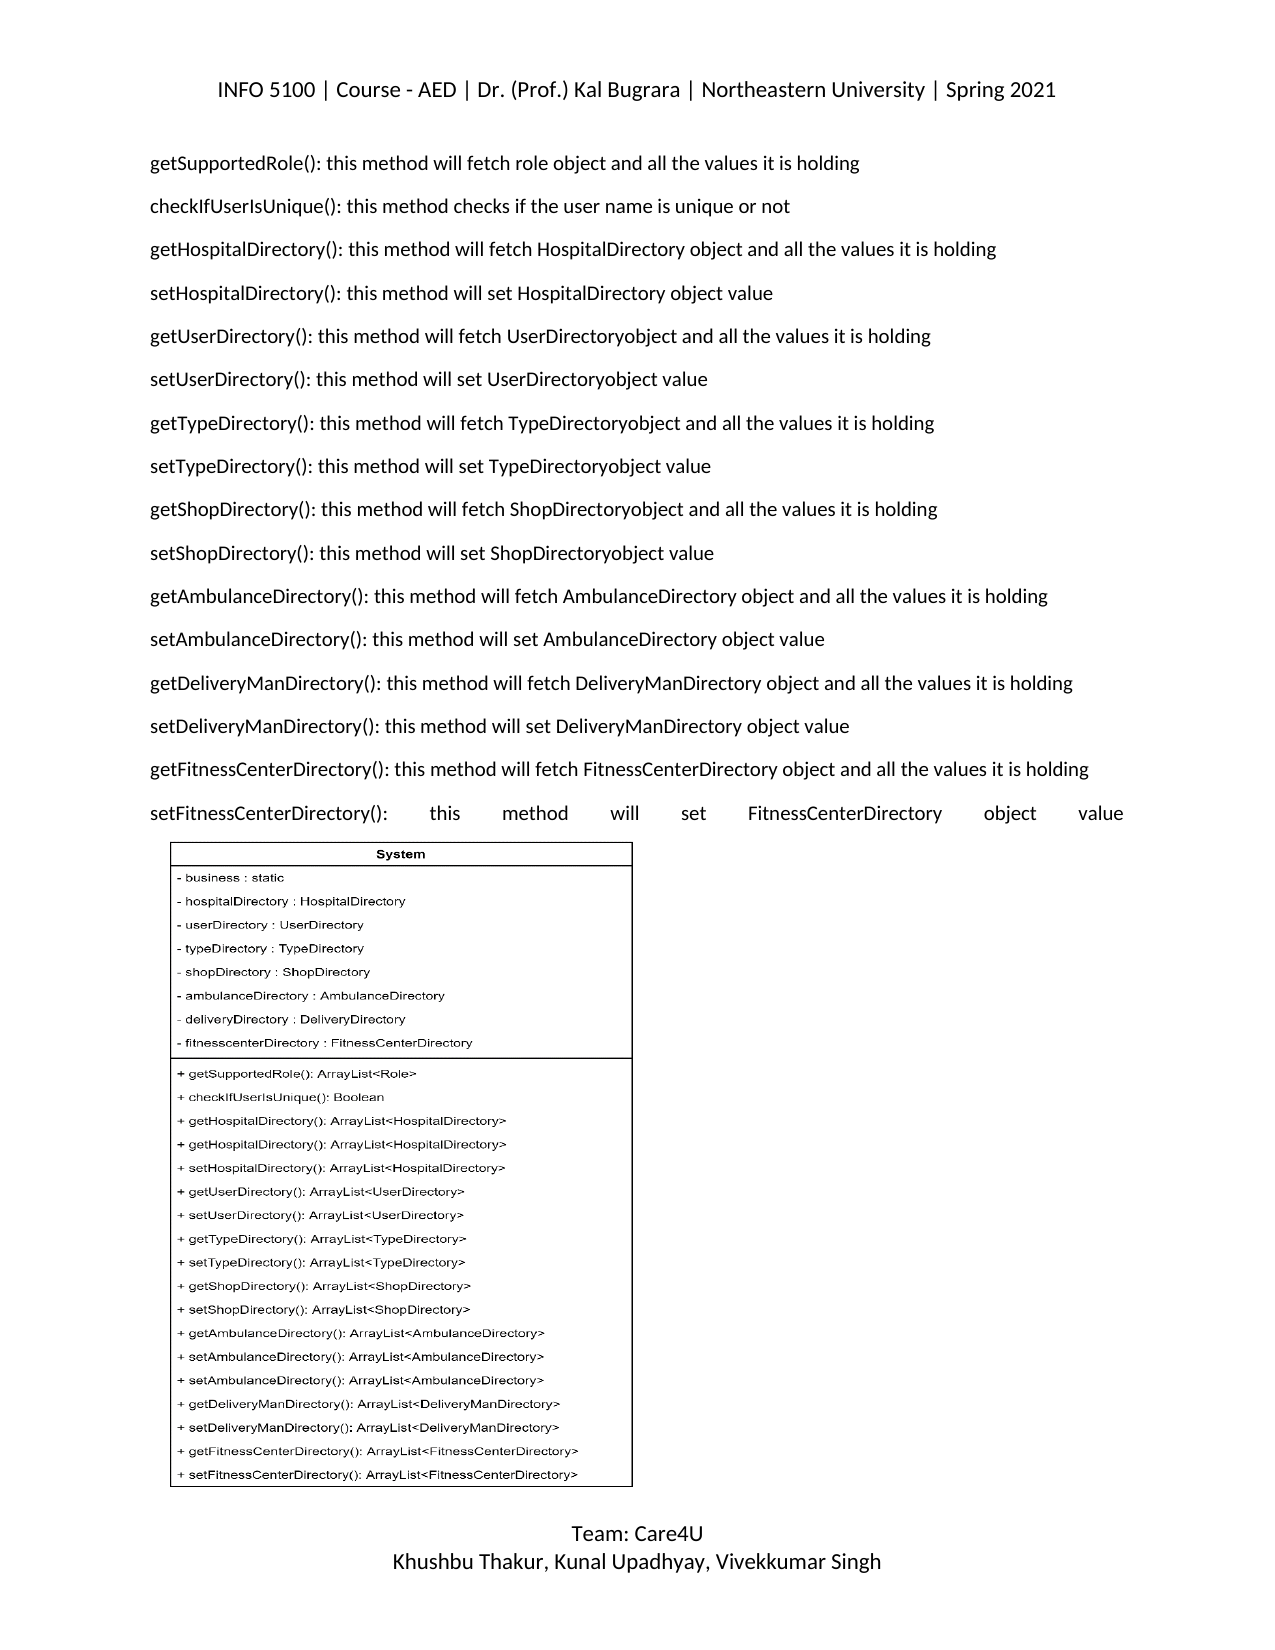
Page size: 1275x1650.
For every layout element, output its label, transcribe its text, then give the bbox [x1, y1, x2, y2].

text setAmbulanceDirectory(): this method will set AmbulanceDirectory object value [150, 627, 1125, 652]
text setUserDirectory(): this method will set UserDirectoryobject value [150, 367, 1125, 392]
text getDeliveryManDirectory(): this method will fetch DeliveryManDirectory object and all the values it is holding [150, 670, 1125, 695]
text checkIfUserIsUnique(): this method checks if the user name is unique or not [150, 193, 1125, 219]
text getShopDirectory(): this method will fetch ShopDirectoryobject and all the values it is holding [150, 497, 1125, 522]
text setTypeDirectory(): this method will set TypeDirectoryobject value [150, 453, 1125, 479]
text getHospitalDirectory(): this method will fetch HospitalDirectory object and all the values it is holding [150, 237, 1125, 262]
text setHospitalDirectory(): this method will set HospitalDirectory object value [150, 280, 1125, 305]
text getSupportedRole(): this method will fetch role object and all the values it is holding [150, 150, 1125, 175]
text getFitnessCenterDirectory(): this method will fetch FitnessCenterDirectory object and all the values it is holding [150, 757, 1125, 782]
text setDeliveryManDirectory(): this method will set DeliveryManDirectory object value [150, 713, 1125, 739]
text getUserDirectory(): this method will fetch UserDirectoryobject and all the values it is holding [150, 323, 1125, 349]
text getAmbulanceDirectory(): this method will fetch AmbulanceDirectory object and all the values it is holding [150, 583, 1125, 609]
text getTypeDirectory(): this method will fetch TypeDirectoryobject and all the values it is holding [150, 410, 1125, 435]
text setShopDirectory(): this method will set ShopDirectoryobject value [150, 540, 1125, 565]
picture [150, 826, 636, 1492]
